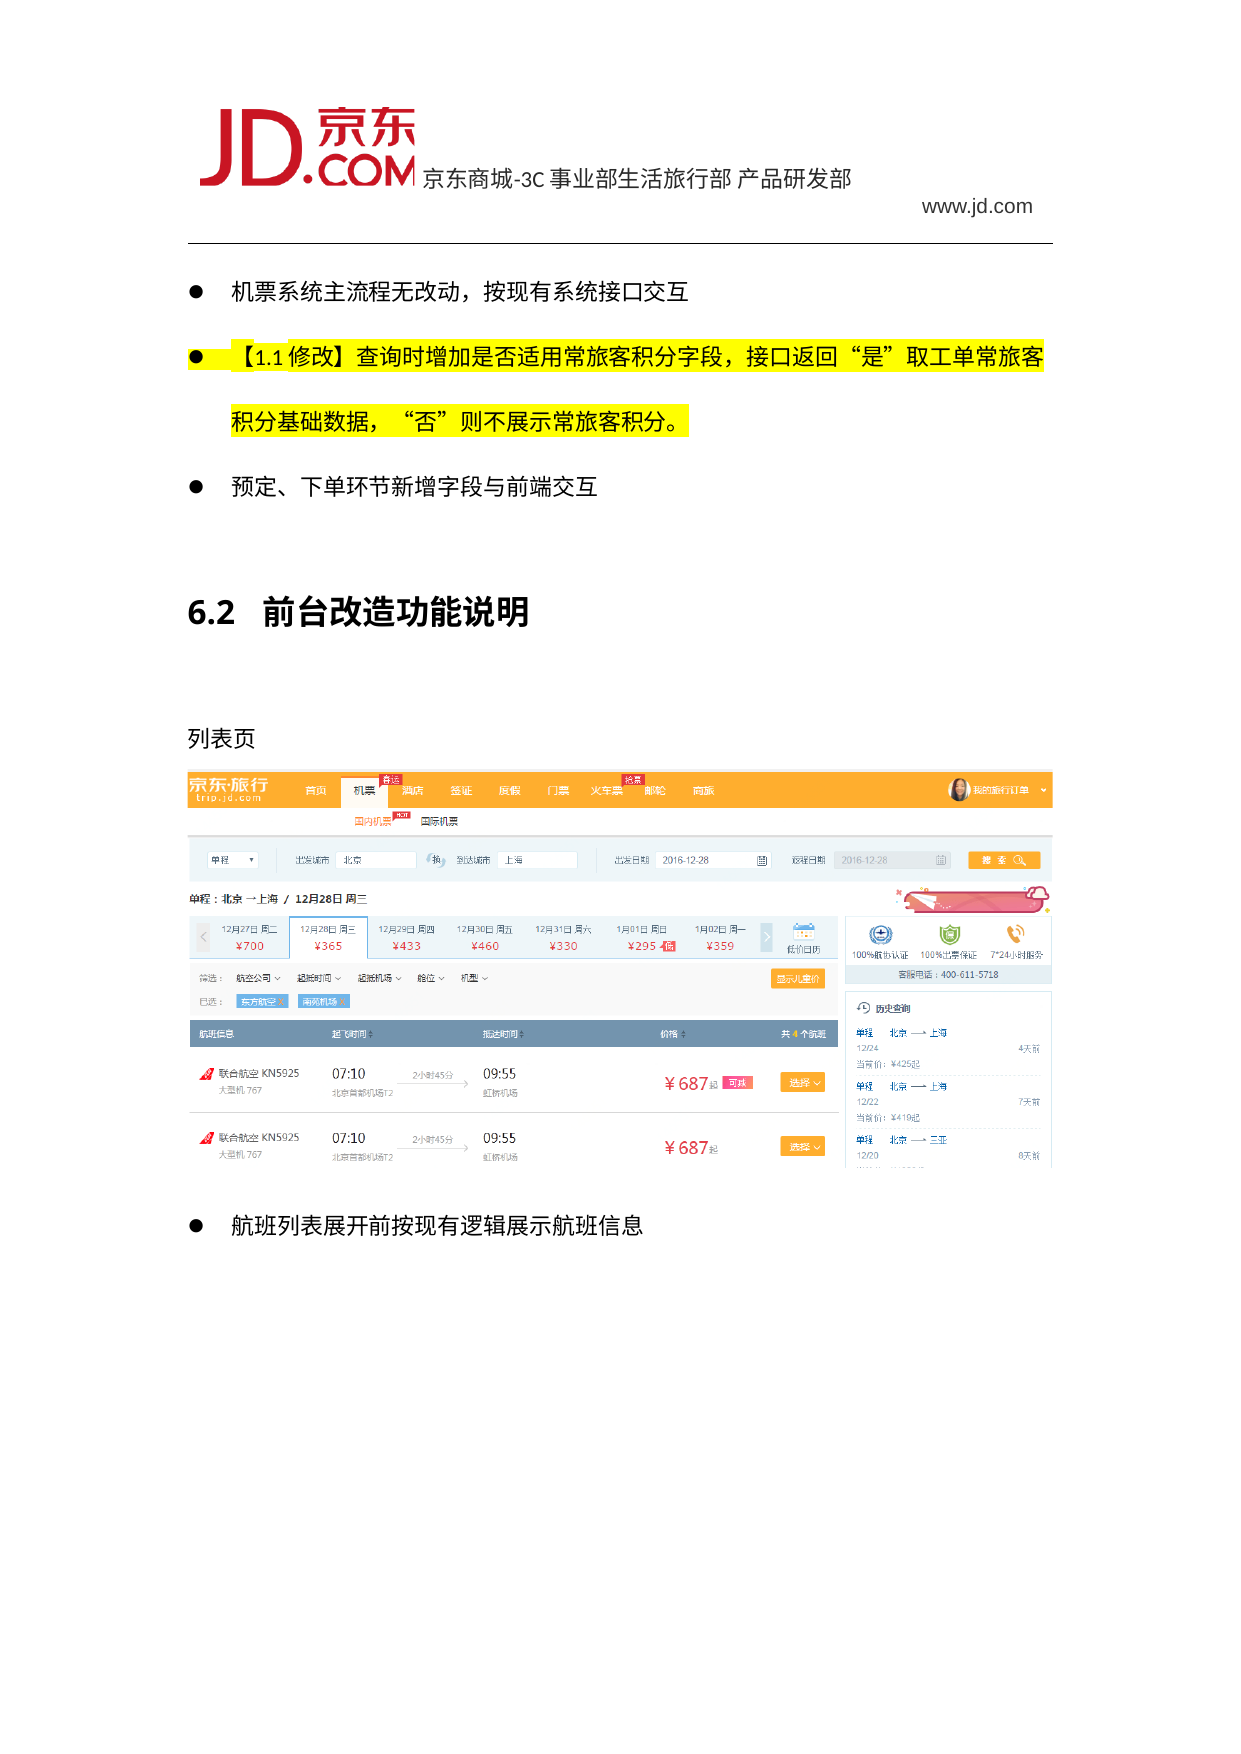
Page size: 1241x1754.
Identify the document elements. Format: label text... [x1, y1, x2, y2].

text 列表页 [187, 705, 1053, 769]
list 航班列表展开前按现有逻辑展示航班信息 [187, 1192, 1053, 1257]
list 【1.1修改】查询时增加是否适用常旅客积分字段，接口返回“是”取工单常旅客积分基础数据，“否”则不展示常旅客积分。 [187, 323, 1053, 453]
list 预定、下单环节新增字段与前端交互 [187, 453, 1053, 518]
subtitle 前台改造功能说明 [187, 577, 1053, 642]
picture [198, 107, 414, 185]
list 机票系统主流程无改动，按现有系统接口交互 [187, 258, 1053, 323]
picture [187, 769, 1053, 1168]
